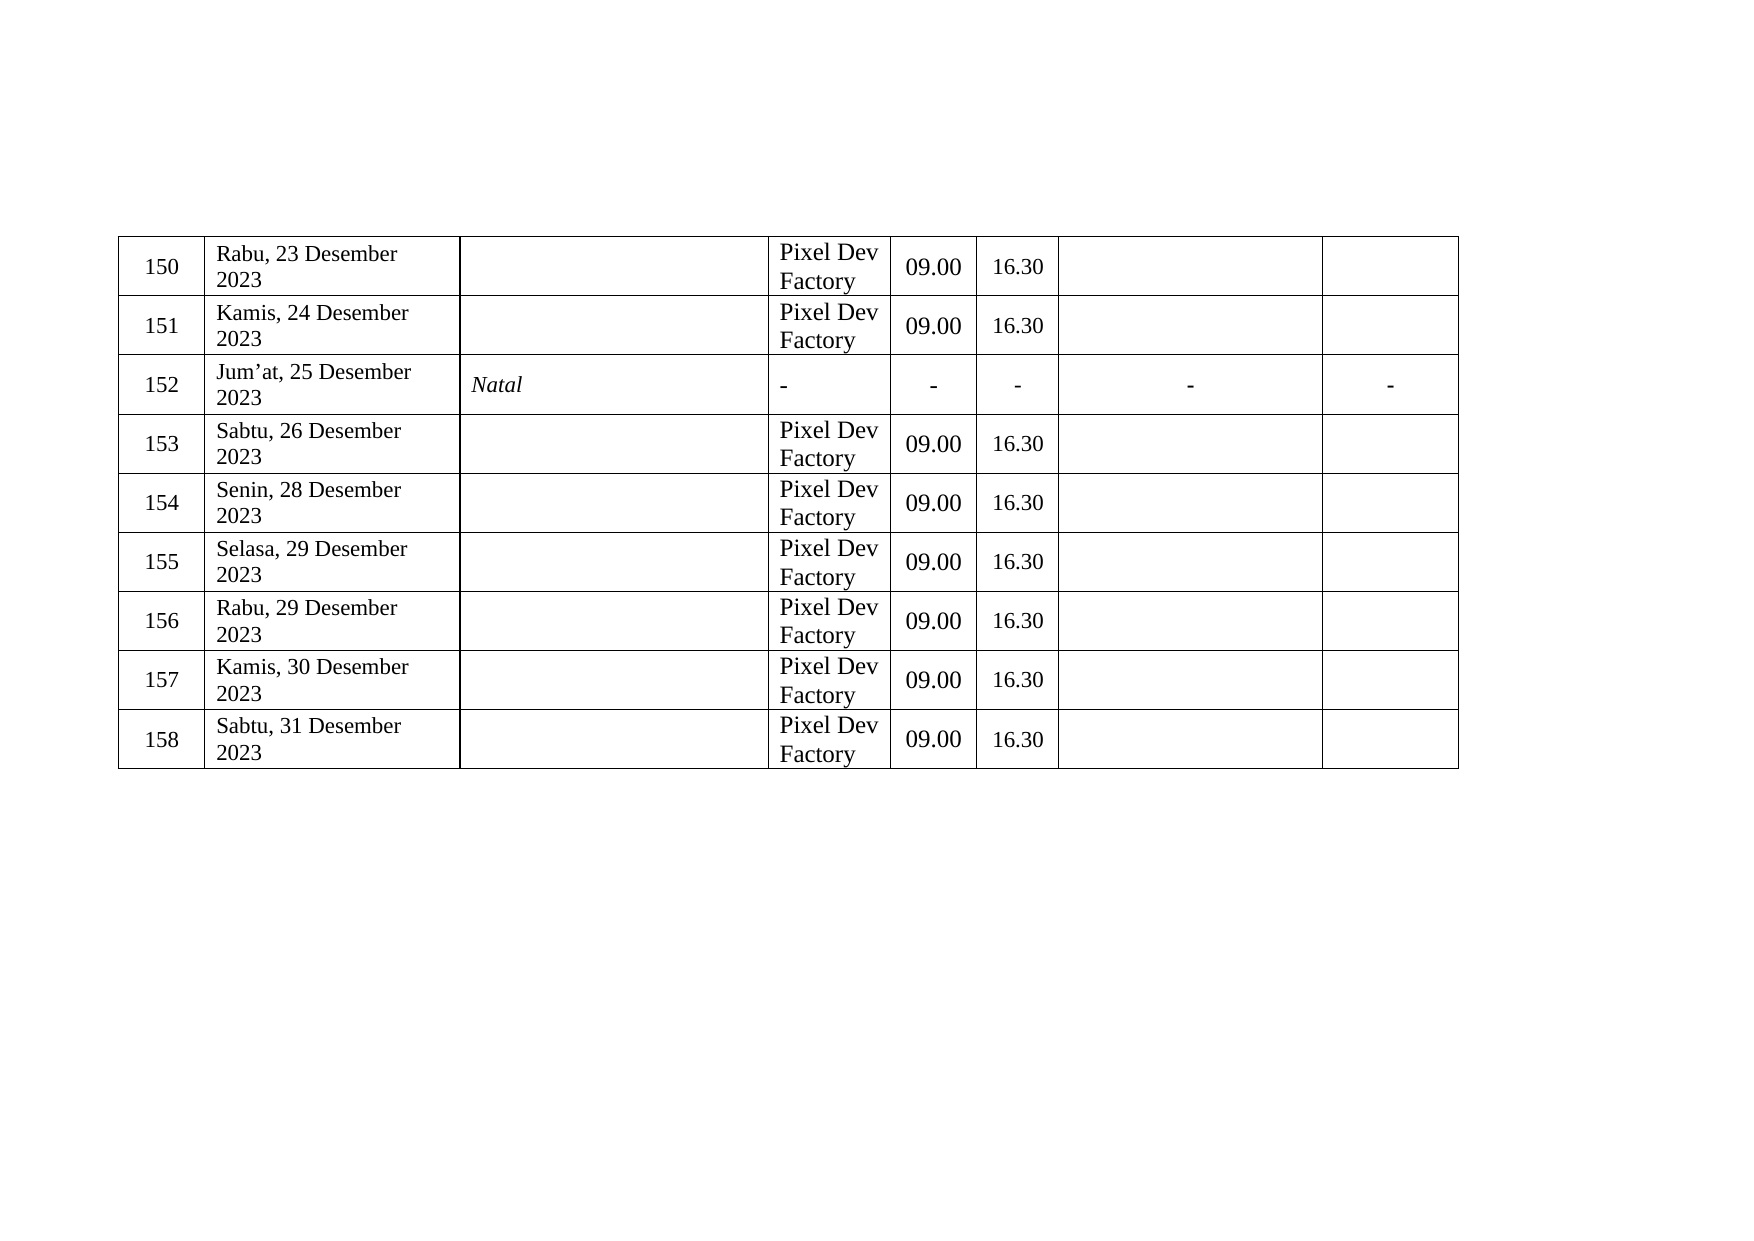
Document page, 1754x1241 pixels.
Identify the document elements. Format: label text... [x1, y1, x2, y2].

table_cell [1323, 296, 1458, 354]
table_cell - [1059, 355, 1322, 413]
table_cell [1323, 710, 1458, 768]
table_cell 09.00 [891, 533, 976, 591]
table_cell 16.30 [977, 533, 1058, 591]
table_cell 09.00 [891, 415, 976, 472]
table_cell 16.30 [977, 474, 1058, 532]
table_cell 09.00 [891, 237, 976, 295]
table_cell [1323, 592, 1458, 650]
table_cell - [891, 355, 976, 413]
table_cell Pixel Dev Factory [769, 710, 890, 768]
table_cell [1323, 533, 1458, 591]
table_cell 09.00 [891, 296, 976, 354]
table_cell 158 [119, 710, 204, 768]
table_cell [461, 710, 768, 768]
table_cell 16.30 [977, 651, 1058, 709]
table_cell 16.30 [977, 592, 1058, 650]
table_cell 155 [119, 533, 204, 591]
table_cell Pixel Dev Factory [769, 474, 890, 532]
table_cell [1059, 651, 1322, 709]
table_cell Jum’at, 25 Desember 2023 [205, 355, 459, 413]
table_cell 156 [119, 592, 204, 650]
table_cell Pixel Dev Factory [769, 415, 890, 472]
table_cell 16.30 [977, 415, 1058, 472]
table_cell Rabu, 29 Desember 2023 [205, 592, 459, 650]
table_cell 09.00 [891, 710, 976, 768]
table_cell [461, 415, 768, 472]
table_cell Kamis, 30 Desember 2023 [205, 651, 459, 709]
table_cell 151 [119, 296, 204, 354]
table_cell [1059, 296, 1322, 354]
table_cell Kamis, 24 Desember 2023 [205, 296, 459, 354]
table_cell [1323, 474, 1458, 532]
table_cell 09.00 [891, 474, 976, 532]
table_cell Selasa, 29 Desember 2023 [205, 533, 459, 591]
table_cell Natal [461, 355, 768, 413]
table_cell [1059, 415, 1322, 472]
table_cell [1059, 474, 1322, 532]
table_cell [1059, 237, 1322, 295]
table_cell 09.00 [891, 651, 976, 709]
table_cell 16.30 [977, 296, 1058, 354]
table_cell Pixel Dev Factory [769, 592, 890, 650]
table_cell [461, 237, 768, 295]
table_cell 150 [119, 237, 204, 295]
table_cell [1059, 592, 1322, 650]
table_cell [1323, 415, 1458, 472]
table_cell 16.30 [977, 710, 1058, 768]
table_cell [1323, 237, 1458, 295]
table_cell Senin, 28 Desember 2023 [205, 474, 459, 532]
table_cell [1323, 651, 1458, 709]
table_cell 154 [119, 474, 204, 532]
table_cell [461, 474, 768, 532]
table_cell [461, 533, 768, 591]
table_cell 152 [119, 355, 204, 413]
table_cell - [977, 355, 1058, 413]
table_cell Rabu, 23 Desember 2023 [205, 237, 459, 295]
table_cell Pixel Dev Factory [769, 651, 890, 709]
table_cell [1059, 533, 1322, 591]
table_cell [461, 651, 768, 709]
table_cell 153 [119, 415, 204, 472]
table_cell Pixel Dev Factory [769, 296, 890, 354]
table_cell [461, 296, 768, 354]
table_cell - [1323, 355, 1458, 413]
table_cell 157 [119, 651, 204, 709]
table_cell Pixel Dev Factory [769, 237, 890, 295]
table_cell [1059, 710, 1322, 768]
table_cell [461, 592, 768, 650]
table_cell - [769, 355, 890, 413]
table_cell Sabtu, 26 Desember 2023 [205, 415, 459, 472]
table_cell 16.30 [977, 237, 1058, 295]
table_cell 09.00 [891, 592, 976, 650]
table_cell Sabtu, 31 Desember 2023 [205, 710, 459, 768]
table_cell Pixel Dev Factory [769, 533, 890, 591]
